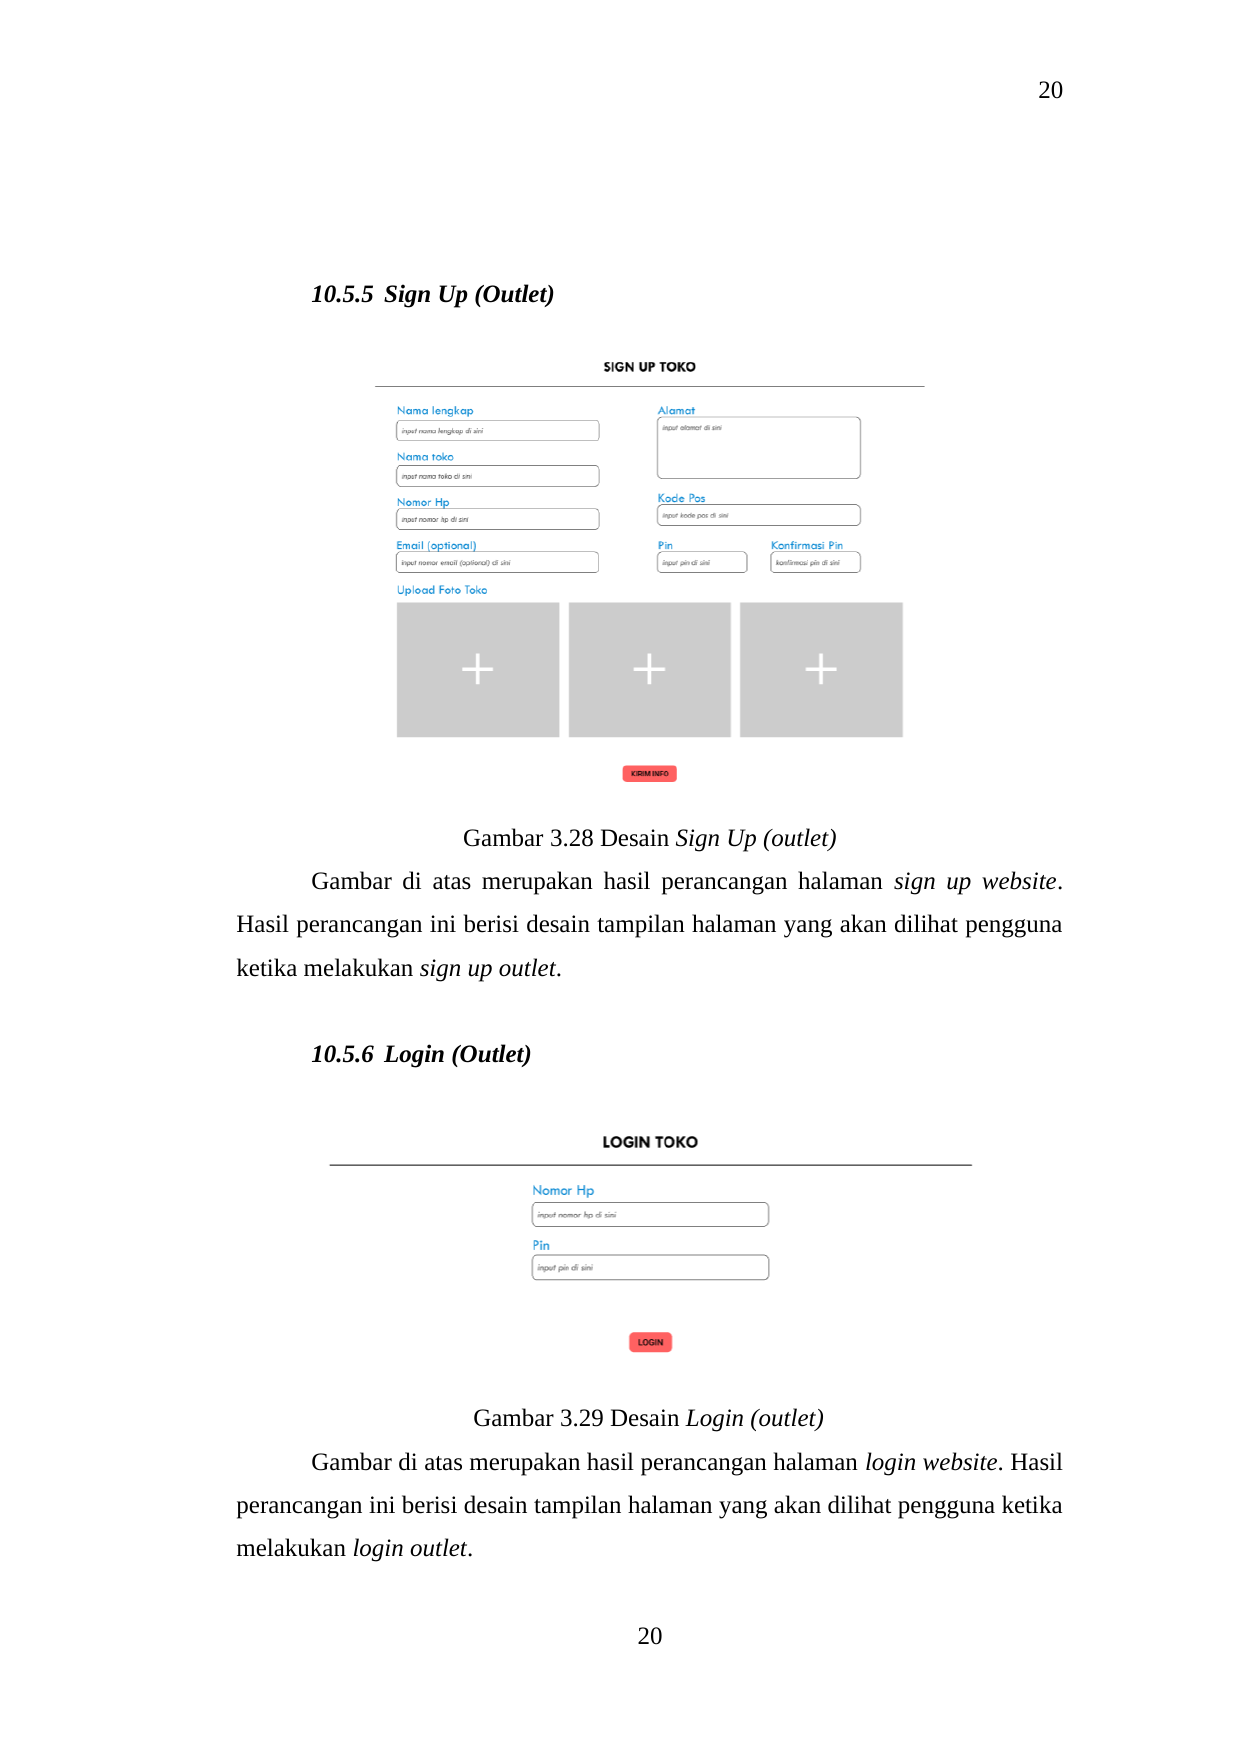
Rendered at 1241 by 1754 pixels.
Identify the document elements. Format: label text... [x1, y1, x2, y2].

picture [306, 1082, 994, 1389]
text Gambar 3.29 Desain Login (outlet) [236, 1403, 1063, 1432]
subtitle Login (Outlet) [311, 1039, 1063, 1068]
subtitle Sign Up (Outlet) [311, 279, 1063, 308]
text Gambar 3.28 Desain Sign Up (outlet) [236, 823, 1063, 852]
text Gambar di atas merupakan hasil perancangan halaman login website. Hasil perancangan ini berisi desain tampilan halaman yang akan dilihat pengguna ketika melakukan login outlet. [236, 1447, 1063, 1562]
text Gambar di atas merupakan hasil perancangan halaman sign up website. Hasil perancangan ini berisi desain tampilan halaman yang akan dilihat pengguna ketika melakukan sign up outlet. [236, 866, 1063, 981]
picture [356, 322, 944, 809]
